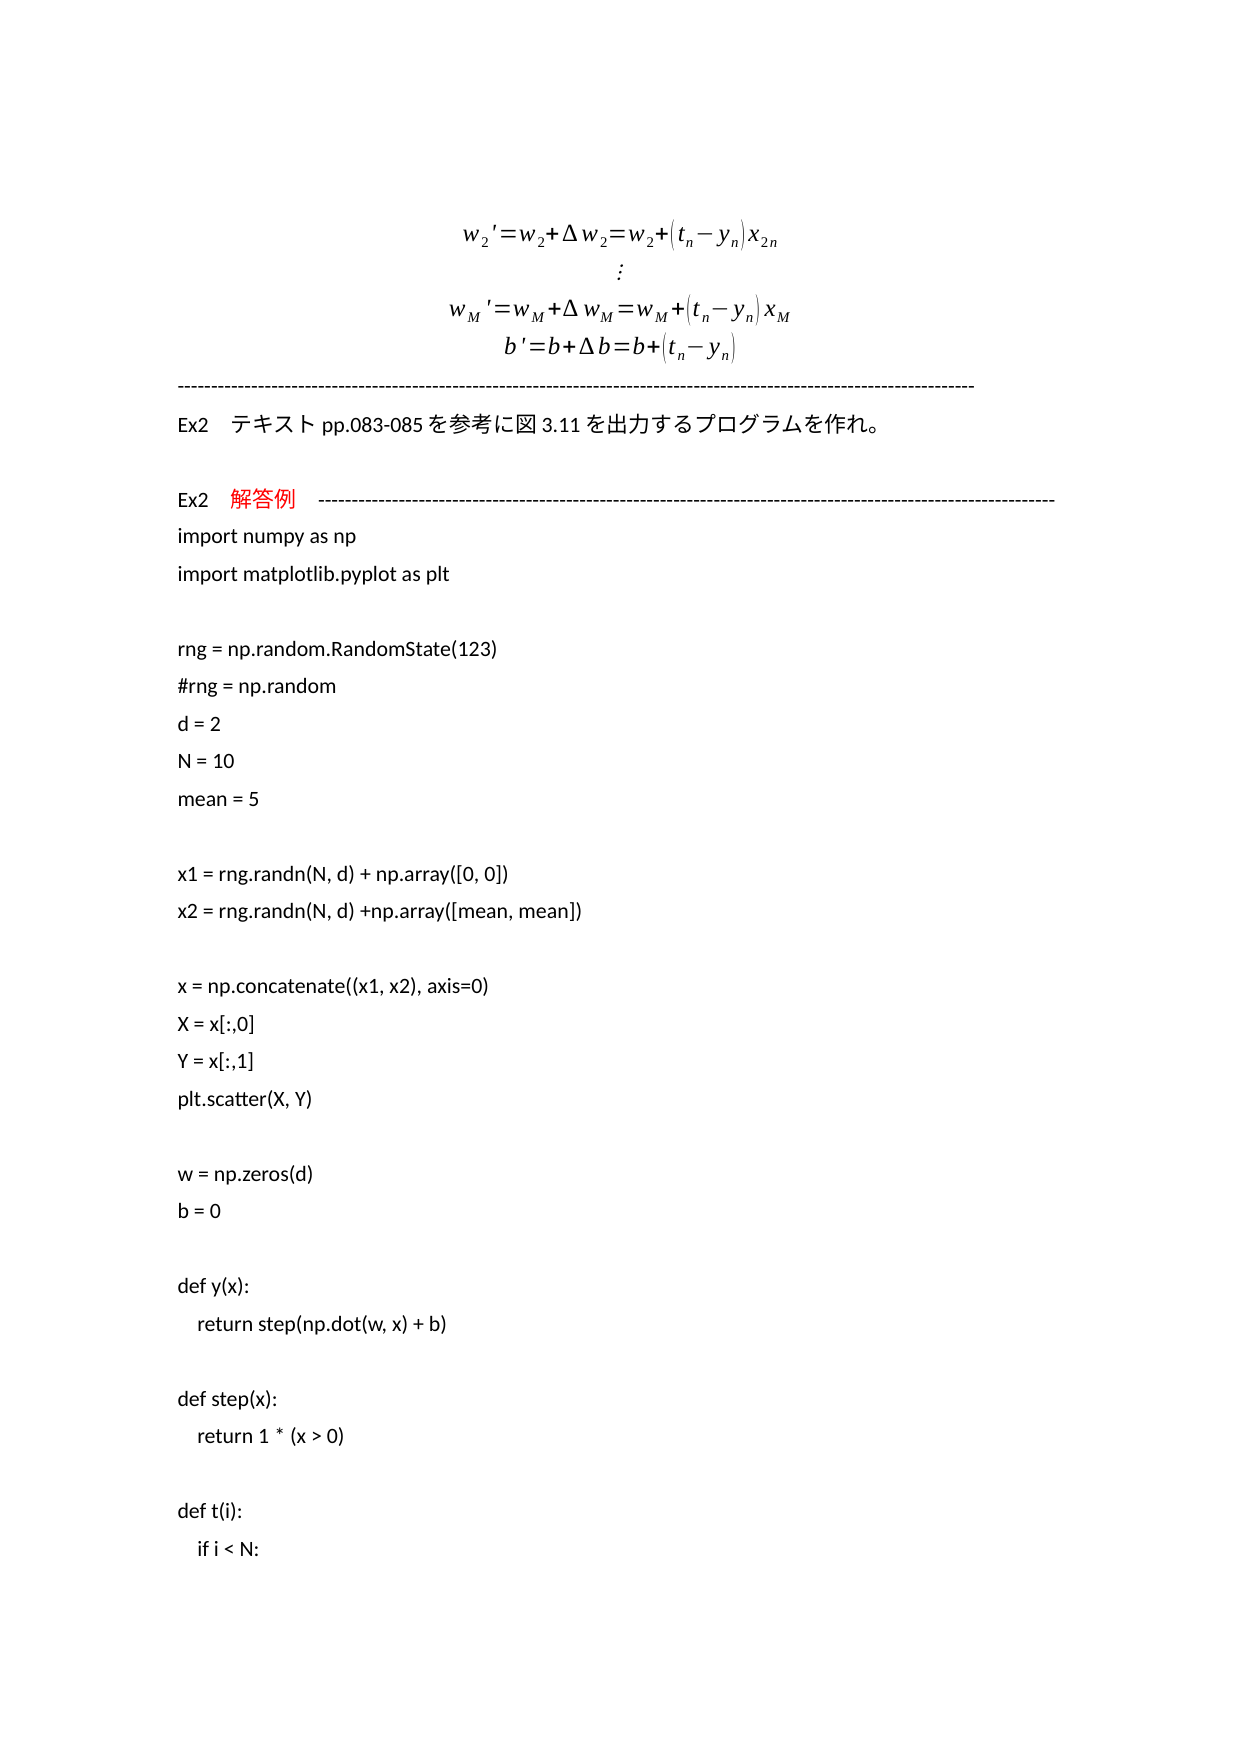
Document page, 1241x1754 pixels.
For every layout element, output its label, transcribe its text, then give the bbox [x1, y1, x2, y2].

text return step(np.dot(w, x) + b) [177, 1304, 1063, 1342]
text Ex2 テキストpp.083-085を参考に図3.11を出力するプログラムを作れ。 [177, 404, 1063, 442]
text d = 2 [177, 704, 1063, 742]
text import matplotlib.pyplot as plt [177, 554, 1063, 592]
text x2 = rng.randn(N, d) +np.array([mean, mean]) [177, 892, 1063, 929]
text import numpy as np [177, 517, 1063, 554]
text x = np.concatenate((x1, x2), axis=0) [177, 967, 1063, 1004]
text Ex2 解答例 -------------------------------------------------------------------------------------------------------------- [177, 479, 1063, 517]
text rng = np.random.RandomState(123) [177, 629, 1063, 667]
text x1 = rng.randn(N, d) + np.array([0, 0]) [177, 854, 1063, 892]
text mean = 5 [177, 779, 1063, 817]
text X = x[:,0] [177, 1004, 1063, 1042]
text b = 0 [177, 1192, 1063, 1229]
text def step(x): [177, 1379, 1063, 1417]
text Y = x[:,1] [177, 1042, 1063, 1079]
text return 1 * (x > 0) [177, 1417, 1063, 1454]
text def t(i): [177, 1492, 1063, 1529]
text ----------------------------------------------------------------------------------------------------------------------- [177, 367, 1063, 404]
text if i < N: [177, 1529, 1063, 1567]
text #rng = np.random [177, 667, 1063, 704]
text N = 10 [177, 742, 1063, 779]
text w = np.zeros(d) [177, 1154, 1063, 1192]
text plt.scatter(X, Y) [177, 1079, 1063, 1117]
text def y(x): [177, 1267, 1063, 1304]
